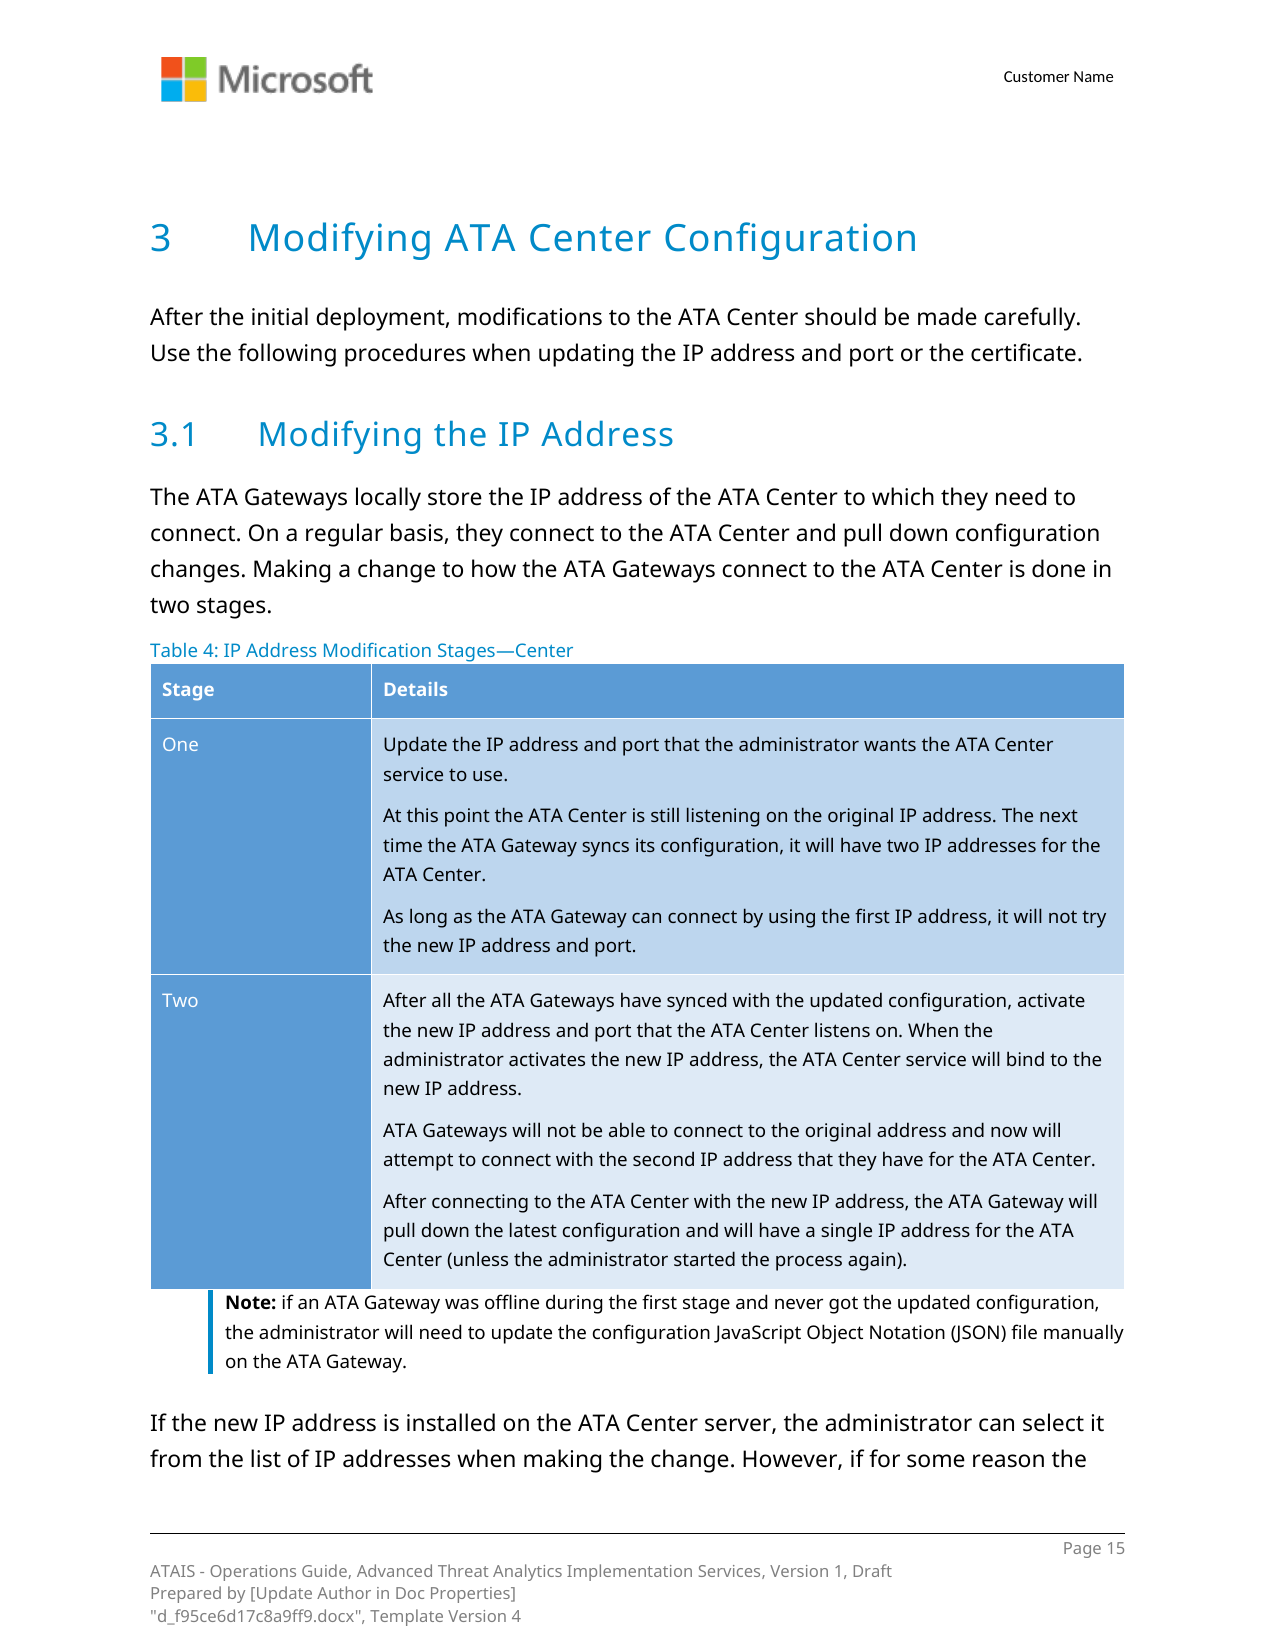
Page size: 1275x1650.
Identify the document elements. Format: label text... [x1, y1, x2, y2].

table_cell After all the ATA Gateways have synced with the updated configuration, activate the new IP address and port that the ATA Center listens on. When the administrator activates the new IP address, the ATA Center service will bind to the new IP address. ATA Gateways will not be able to connect to the original address and now will attempt to connect with the second IP address that they have for the ATA Center. After connecting to the ATA Center with the new IP address, the ATA Gateway will pull down the latest configuration and will have a single IP address for the ATA Center (unless the administrator started the process again). [372, 975, 1124, 1289]
subtitle Modifying the IP Address [150, 410, 1125, 456]
text Note: if an ATA Gateway was offline during the first stage and never got the updated configuration, the administrator will need to update the configuration JavaScript Object Notation (JSON) file manually on the ATA Gateway. [213, 1290, 1125, 1374]
table_header Stage [151, 664, 371, 718]
table_header Details [372, 664, 1124, 718]
picture [161, 57, 374, 103]
table_cell One [151, 719, 371, 974]
text Table 4: IP Address Modification Stages—Center [150, 637, 1125, 663]
table_cell Two [151, 975, 371, 1289]
table_cell Update the IP address and port that the administrator wants the ATA Center service to use. At this point the ATA Center is still listening on the original IP address. The next time the ATA Gateway syncs its configuration, it will have two IP addresses for the ATA Center. As long as the ATA Gateway can connect by using the first IP address, it will not try the new IP address and port. [372, 719, 1124, 974]
subtitle Modifying ATA Center Configuration [150, 201, 1125, 263]
text The ATA Gateways locally store the IP address of the ATA Center to which they need to connect. On a regular basis, they connect to the ATA Center and pull down configuration changes. Making a change to how the ATA Gateways connect to the ATA Center is done in two stages. [150, 481, 1125, 620]
text After the initial deployment, modifications to the ATA Center should be made carefully. Use the following procedures when updating the IP address and port or the certificate. [150, 301, 1125, 368]
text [150, 1407, 1125, 1474]
